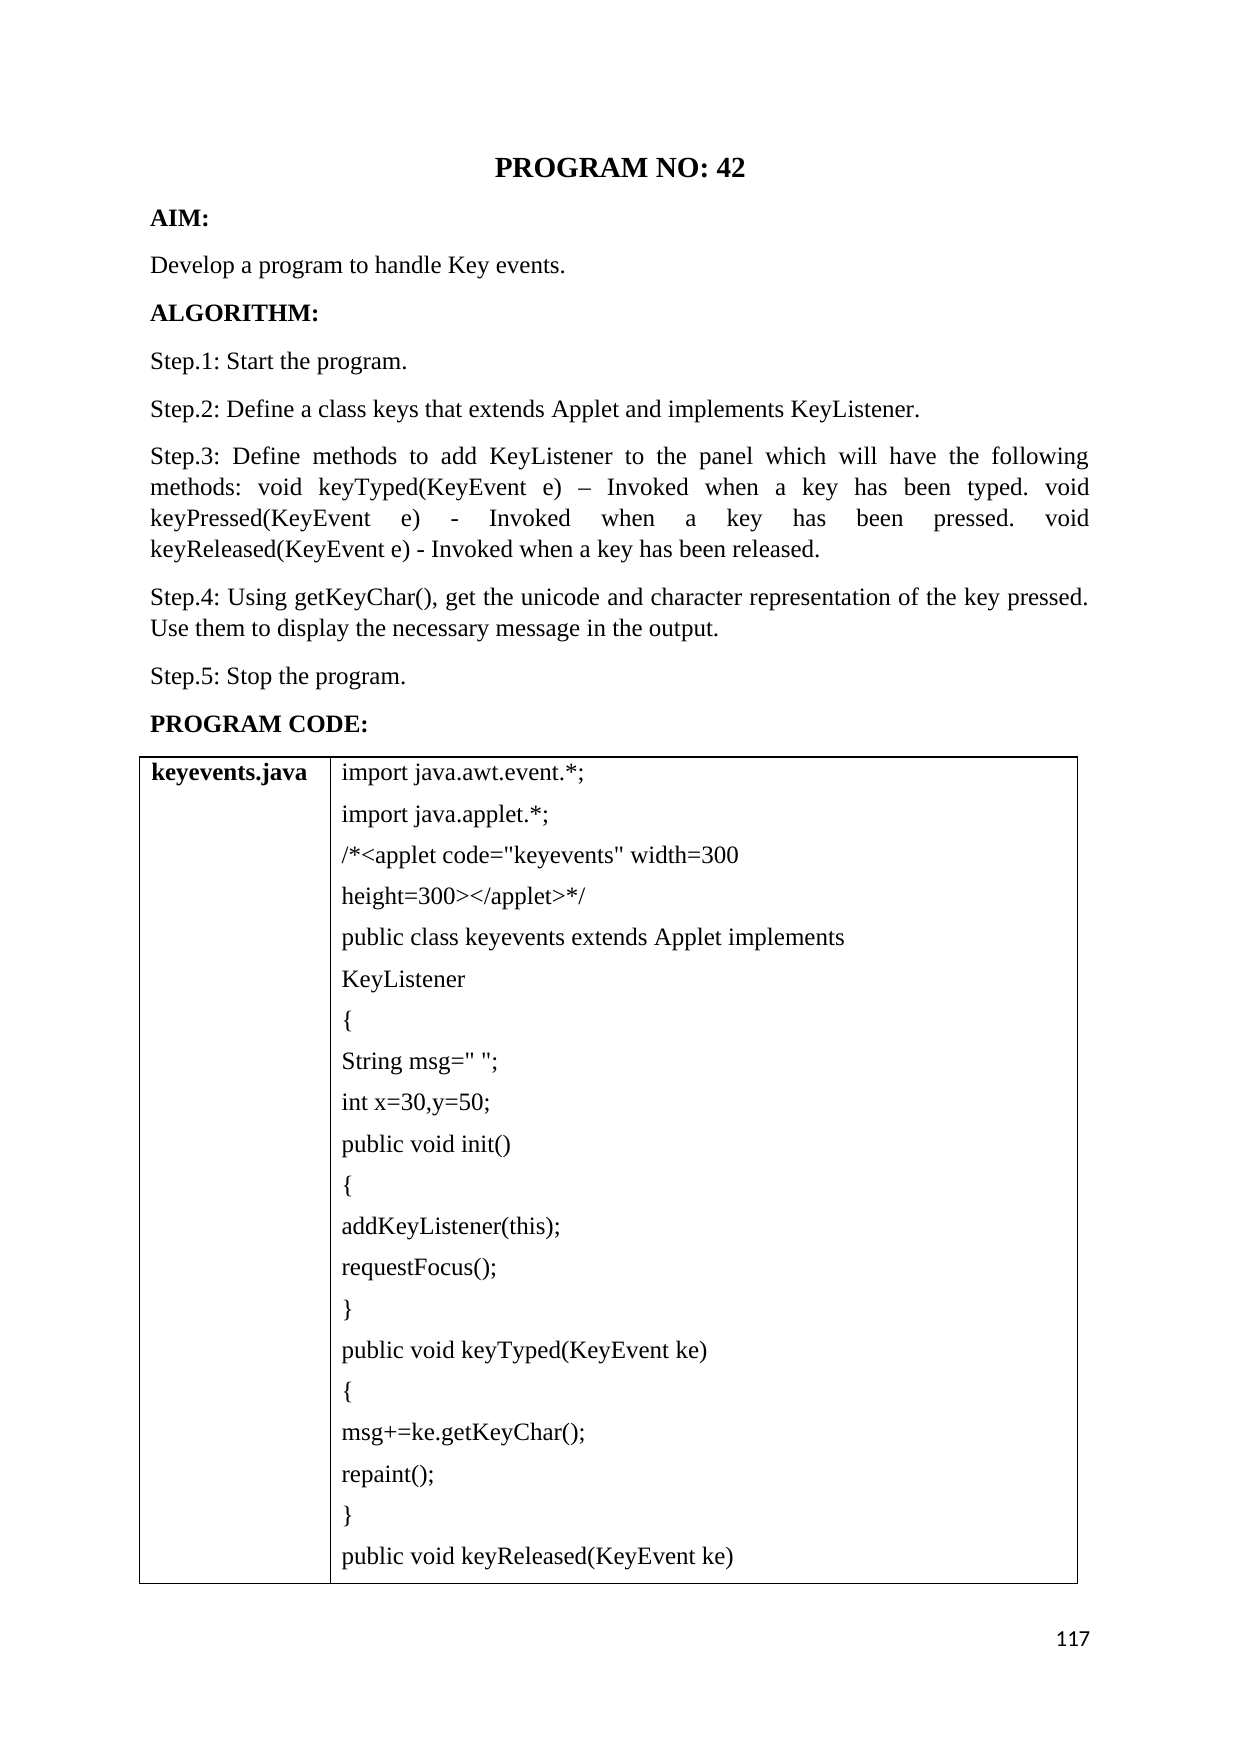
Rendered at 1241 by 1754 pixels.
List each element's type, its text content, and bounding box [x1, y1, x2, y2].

text Step.5: Stop the program. [150, 661, 1090, 690]
text Step.1: Start the program. [150, 346, 1090, 375]
table_header keyevents.java [140, 758, 330, 1582]
text ALGORITHM: [150, 298, 1090, 327]
text Develop a program to handle Key events. [150, 251, 1090, 279]
text PROGRAM NO: 42 [150, 150, 1090, 183]
text Step.2: Define a class keys that extends Applet and implements KeyListener. [150, 394, 1090, 422]
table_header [331, 758, 1077, 1582]
text Step.3: Define methods to add KeyListener to the panel which will have the following methods: void keyTyped(KeyEvent e) – Invoked when a key has been typed. void keyPressed(KeyEvent e) - Invoked when a key has been pressed. void keyReleased(KeyEvent e) - Invoked when a key has been released. [150, 441, 1090, 563]
text AIM: [150, 203, 1090, 232]
text PROGRAM CODE: [150, 709, 1090, 737]
text Step.4: Using getKeyChar(), get the unicode and character representation of the key pressed. Use them to display the necessary message in the output. [150, 582, 1090, 642]
